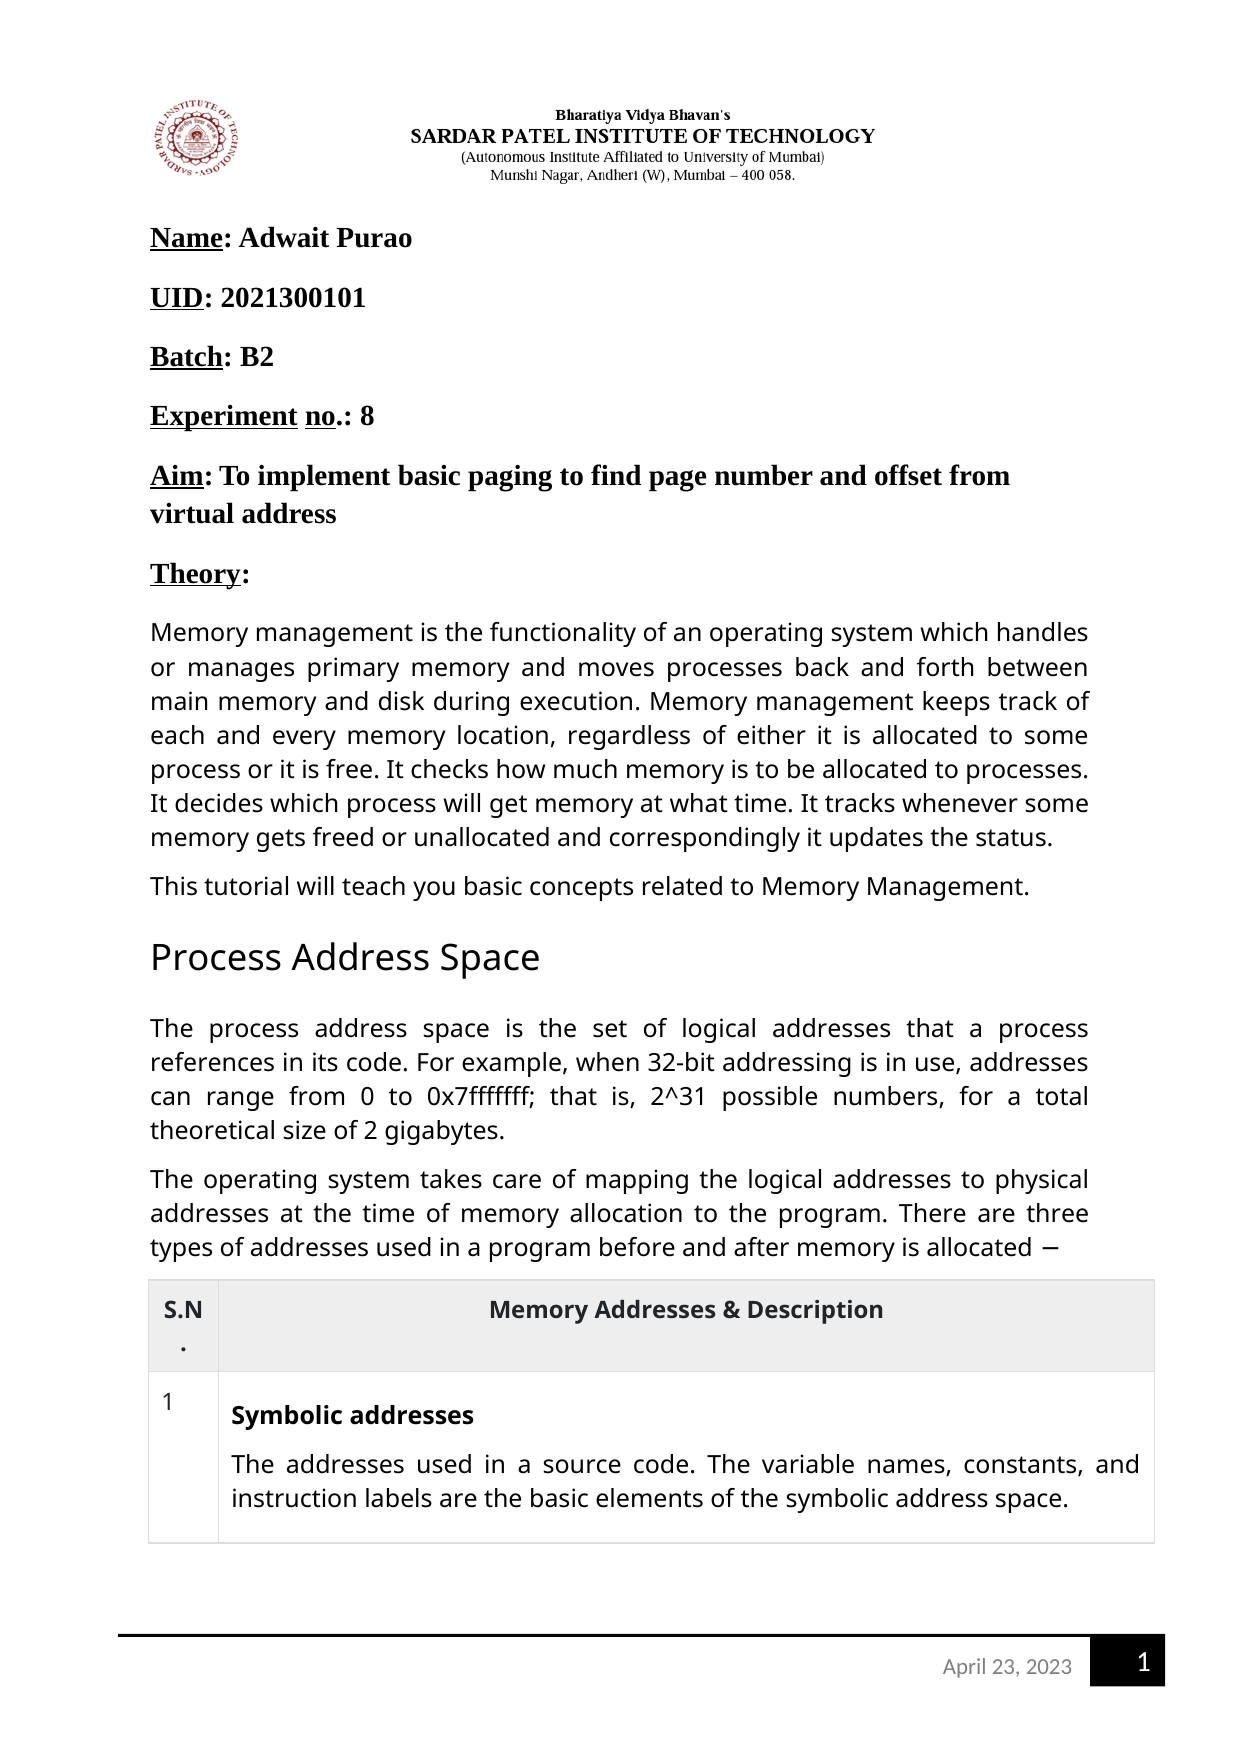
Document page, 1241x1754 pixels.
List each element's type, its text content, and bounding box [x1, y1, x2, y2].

table_cell 1 [149, 1372, 218, 1542]
text Memory management is the functionality of an operating system which handles or manages primary memory and moves processes back and forth between main memory and disk during execution. Memory management keeps track of each and every memory location, regardless of either it is allocated to some process or it is free. It checks how much memory is to be allocated to processes. It decides which process will get memory at what time. It tracks whenever some memory gets freed or unallocated and correspondingly it updates the status. [150, 615, 1090, 853]
text UID: 2021300101 [150, 280, 1090, 313]
text Process Address Space [150, 932, 1090, 981]
table_header Memory Addresses & Description [219, 1281, 1154, 1371]
table_header S.N. [149, 1281, 218, 1371]
text This tutorial will teach you basic concepts related to Memory Management. [150, 868, 1090, 903]
text Theory: [150, 556, 1090, 589]
text Aim: To implement basic paging to find page number and offset from virtual address [150, 458, 1090, 530]
table_cell Symbolic addresses The addresses used in a source code. The variable names, constants, and instruction labels are the basic elements of the symbolic address space. [219, 1372, 1154, 1542]
text The process address space is the set of logical addresses that a process references in its code. For example, when 32-bit addressing is in use, addresses can range from 0 to 0x7fffffff; that is, 2^31 possible numbers, for a total theoretical size of 2 gigabytes. [150, 1011, 1090, 1147]
text The operating system takes care of mapping the logical addresses to physical addresses at the time of memory allocation to the program. There are three types of addresses used in a program before and after memory is allocated − [150, 1162, 1090, 1264]
text Batch: B2 [150, 339, 1090, 373]
picture [150, 73, 1091, 193]
text Name: Adwait Purao [150, 220, 1090, 254]
text Experiment no.: 8 [150, 398, 1090, 432]
